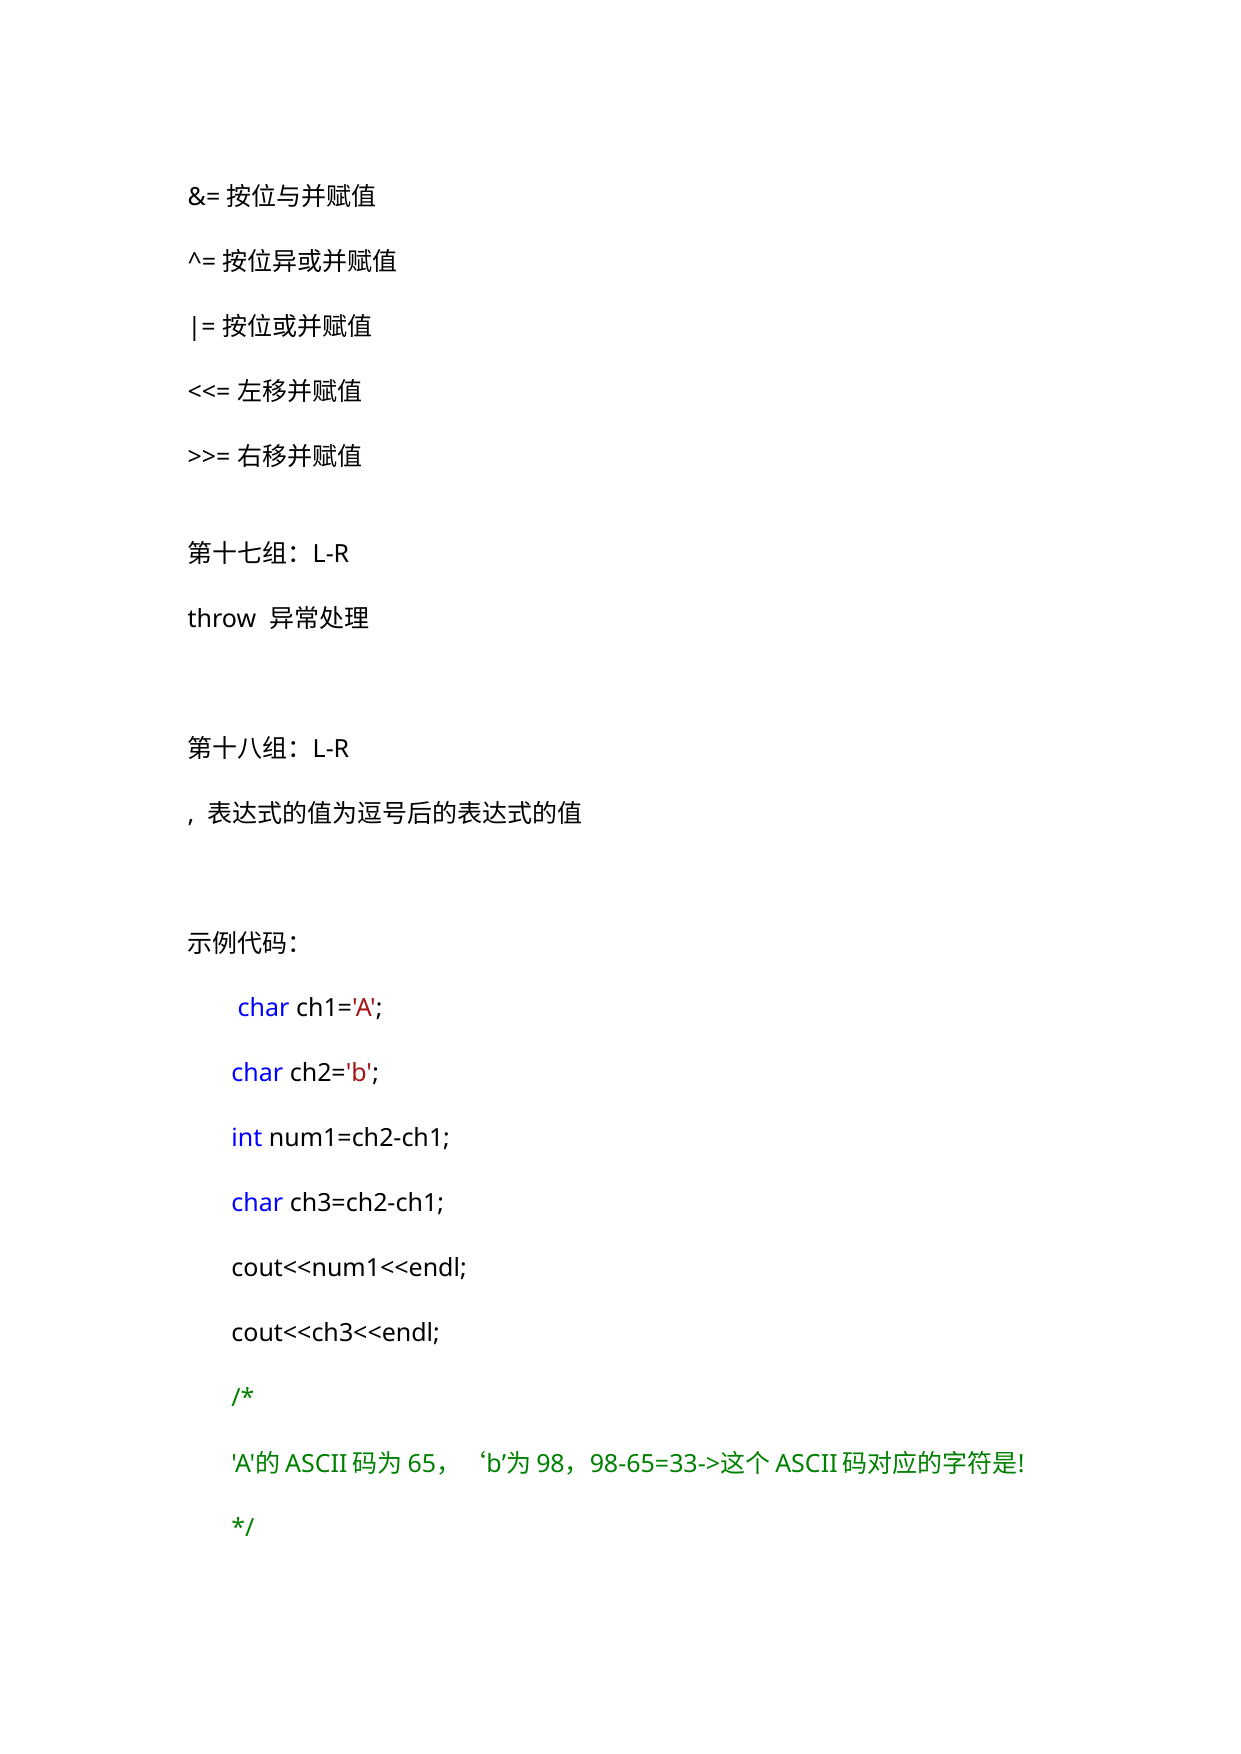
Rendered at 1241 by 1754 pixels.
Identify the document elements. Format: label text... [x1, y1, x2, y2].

text , 表达式的值为逗号后的表达式的值 [187, 779, 1053, 844]
text int num1=ch2-ch1; [187, 1104, 1053, 1169]
text &= 按位与并赋值 [187, 162, 1053, 227]
text ^= 按位异或并赋值 [187, 227, 1053, 292]
text char ch1='A'; [187, 974, 1053, 1039]
text >>= 右移并赋值 [187, 422, 1053, 487]
text cout<<ch3<<endl; [187, 1299, 1053, 1364]
text 'A'的ASCII码为65，‘b’为98，98-65=33->这个ASCII码对应的字符是! [187, 1429, 1053, 1494]
text */ [187, 1494, 1053, 1559]
text 第十八组：L-R [187, 714, 1053, 779]
text 第十七组：L-R [187, 519, 1053, 584]
text throw 异常处理 [187, 584, 1053, 649]
text /* [187, 1364, 1053, 1429]
text <<= 左移并赋值 [187, 357, 1053, 422]
text 示例代码： [187, 909, 1053, 974]
text char ch3=ch2-ch1; [187, 1169, 1053, 1234]
text |= 按位或并赋值 [187, 292, 1053, 357]
text cout<<num1<<endl; [187, 1234, 1053, 1299]
text char ch2='b'; [187, 1039, 1053, 1104]
